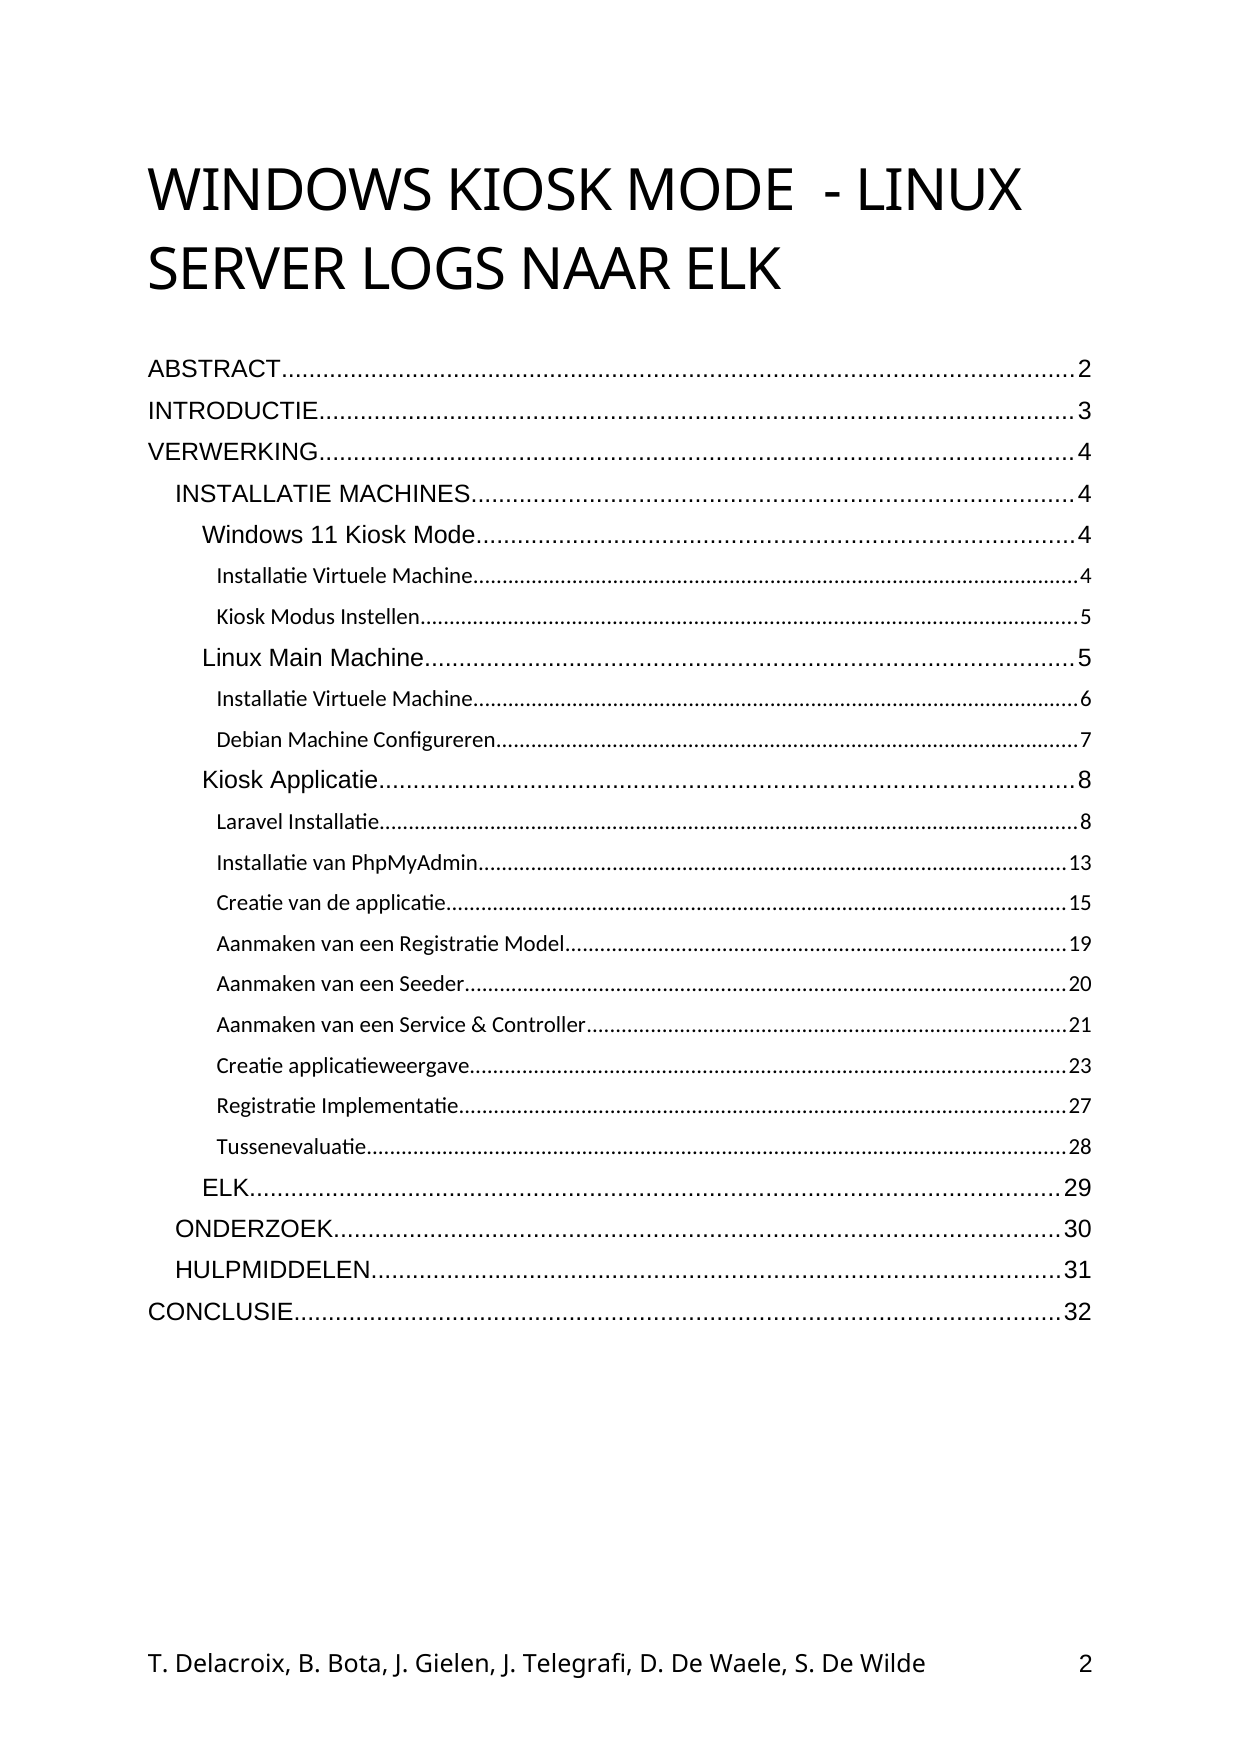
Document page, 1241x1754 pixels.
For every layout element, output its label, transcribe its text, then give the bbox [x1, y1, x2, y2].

text ELK 29 [202, 1173, 1093, 1201]
title WINDOWS KIOSK MODE - LINUX SERVER LOGS NAAR ELK [148, 148, 1093, 307]
text Creatie applicatieweergave 23 [216, 1051, 1093, 1079]
text HULPMIDDELEN 31 [175, 1256, 1093, 1284]
text Installatie van PhpMyAdmin 13 [216, 848, 1093, 876]
text Linux Main Machine 5 [202, 643, 1093, 672]
text Installatie Virtuele Machine 4 [216, 562, 1093, 589]
text Laravel Installatie 8 [216, 807, 1093, 835]
text CONCLUSIE 32 [148, 1297, 1093, 1326]
text Aanmaken van een Seeder 20 [216, 969, 1093, 997]
text Installatie Virtuele Machine 6 [216, 684, 1093, 712]
text Creatie van de applicatie 15 [216, 888, 1093, 916]
text Kiosk Applicatie 8 [202, 766, 1093, 794]
text Tussenevaluatie 28 [216, 1132, 1093, 1160]
text INTRODUCTIE 3 [148, 396, 1093, 424]
text VERWERKING 4 [148, 437, 1093, 466]
text ABSTRACT 2 [148, 354, 1093, 383]
text Debian Machine Configureren 7 [216, 725, 1093, 753]
text Kiosk Modus Instellen 5 [216, 602, 1093, 630]
text Aanmaken van een Service & Controller 21 [216, 1010, 1093, 1038]
text ONDERZOEK 30 [175, 1214, 1093, 1243]
text Registratie Implementatie 27 [216, 1091, 1093, 1119]
text INSTALLATIE MACHINES 4 [175, 479, 1093, 507]
text Windows 11 Kiosk Mode 4 [202, 520, 1093, 549]
text Aanmaken van een Registratie Model 19 [216, 929, 1093, 957]
